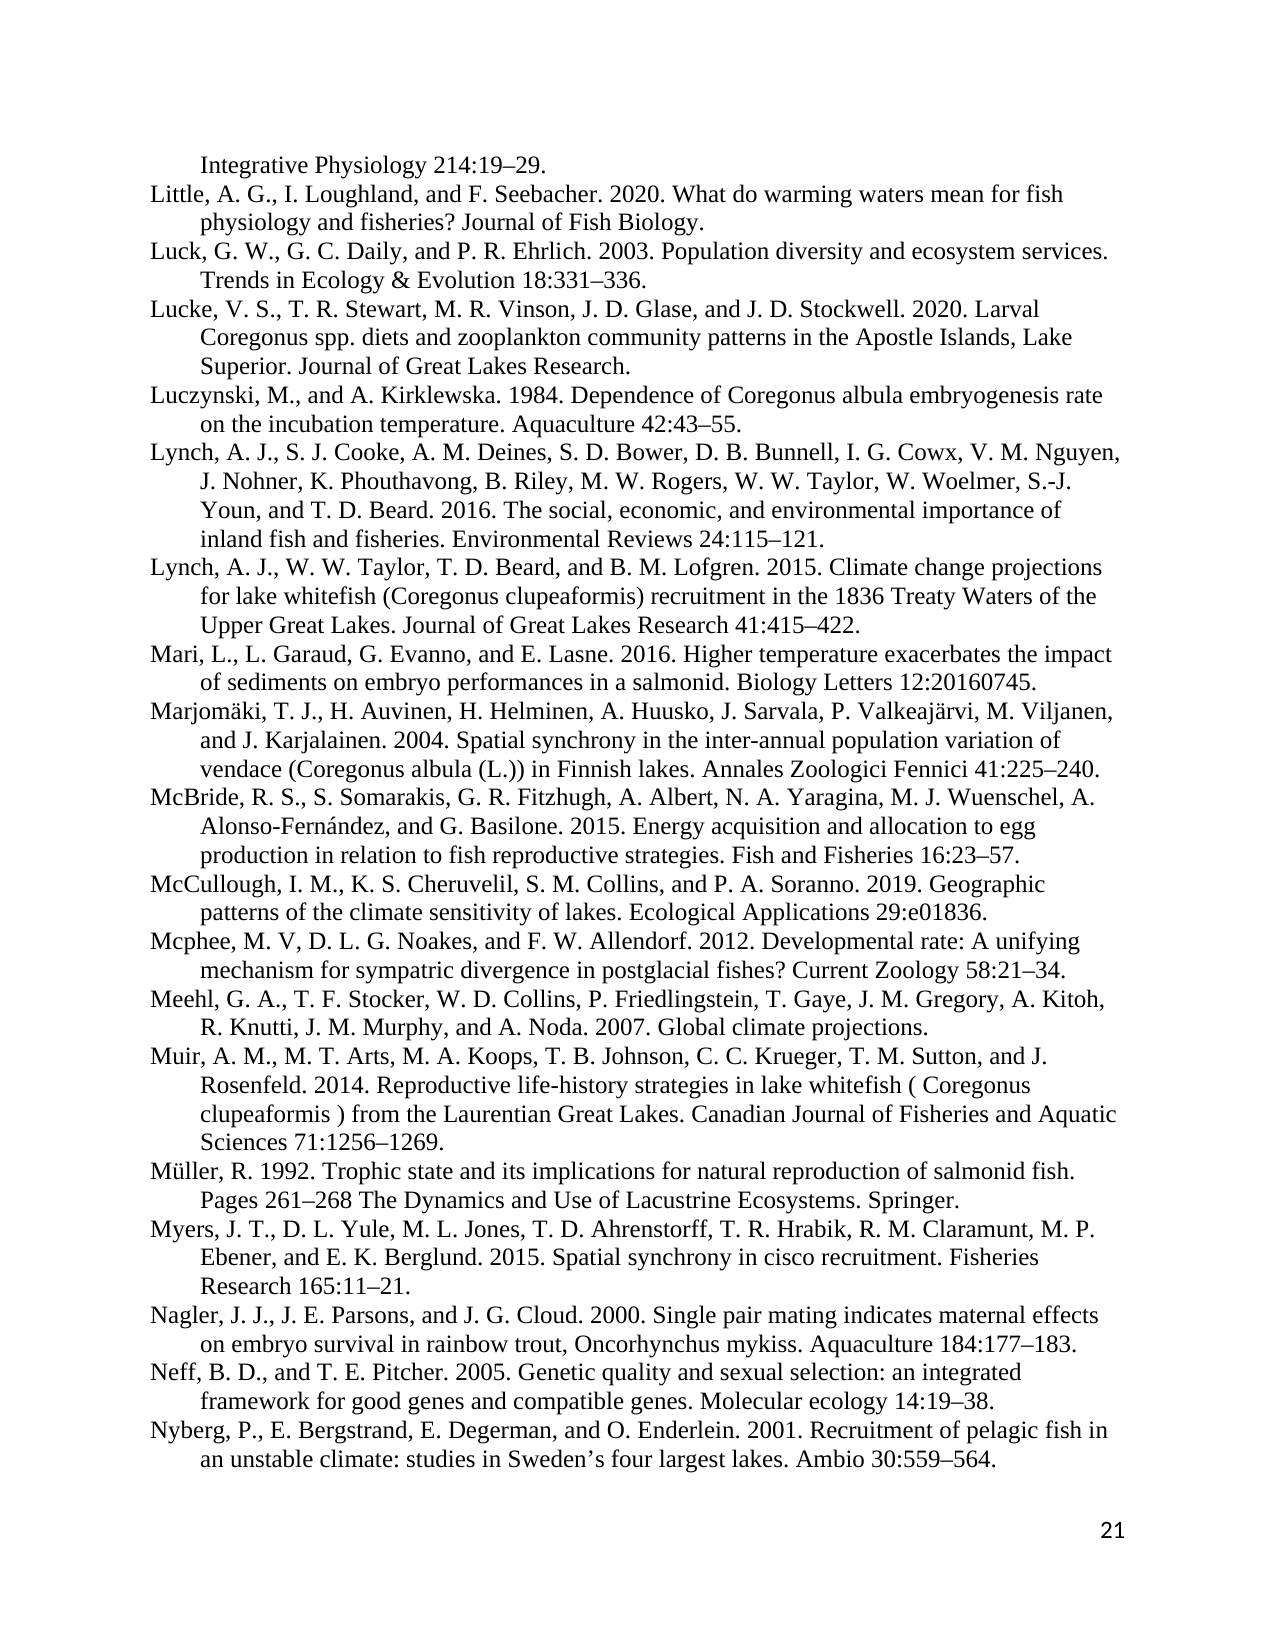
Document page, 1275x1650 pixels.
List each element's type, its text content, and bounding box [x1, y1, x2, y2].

text Luck, G. W., G. C. Daily, and P. R. Ehrlich. 2003. Population diversity and ecosystem services. Trends in Ecology & Evolution 18:331–336. [150, 236, 1125, 294]
text Mcphee, M. V, D. L. G. Noakes, and F. W. Allendorf. 2012. Developmental rate: A unifying mechanism for sympatric divergence in postglacial fishes? Current Zoology 58:21–34. [150, 926, 1125, 984]
text McBride, R. S., S. Somarakis, G. R. Fitzhugh, A. Albert, N. A. Yaragina, M. J. Wuenschel, A. Alonso‐Fernández, and G. Basilone. 2015. Energy acquisition and allocation to egg production in relation to fish reproductive strategies. Fish and Fisheries 16:23–57. [150, 782, 1125, 869]
text Marjomäki, T. J., H. Auvinen, H. Helminen, A. Huusko, J. Sarvala, P. Valkeajärvi, M. Viljanen, and J. Karjalainen. 2004. Spatial synchrony in the inter-annual population variation of vendace (Coregonus albula (L.)) in Finnish lakes. Annales Zoologici Fennici 41:225–240. [150, 696, 1125, 782]
text Little, A. G., I. Loughland, and F. Seebacher. 2020. What do warming waters mean for fish physiology and fisheries? Journal of Fish Biology. [150, 179, 1125, 236]
text McCullough, I. M., K. S. Cheruvelil, S. M. Collins, and P. A. Soranno. 2019. Geographic patterns of the climate sensitivity of lakes. Ecological Applications 29:e01836. [150, 869, 1125, 926]
text Lynch, A. J., W. W. Taylor, T. D. Beard, and B. M. Lofgren. 2015. Climate change projections for lake whitefish (Coregonus clupeaformis) recruitment in the 1836 Treaty Waters of the Upper Great Lakes. Journal of Great Lakes Research 41:415–422. [150, 552, 1125, 639]
text Meehl, G. A., T. F. Stocker, W. D. Collins, P. Friedlingstein, T. Gaye, J. M. Gregory, A. Kitoh, R. Knutti, J. M. Murphy, and A. Noda. 2007. Global climate projections. [150, 984, 1125, 1041]
text Neff, B. D., and T. E. Pitcher. 2005. Genetic quality and sexual selection: an integrated framework for good genes and compatible genes. Molecular ecology 14:19–38. [150, 1357, 1125, 1415]
text Mari, L., L. Garaud, G. Evanno, and E. Lasne. 2016. Higher temperature exacerbates the impact of sediments on embryo performances in a salmonid. Biology Letters 12:20160745. [150, 639, 1125, 696]
text Lucke, V. S., T. R. Stewart, M. R. Vinson, J. D. Glase, and J. D. Stockwell. 2020. Larval Coregonus spp. diets and zooplankton community patterns in the Apostle Islands, Lake Superior. Journal of Great Lakes Research. [150, 294, 1125, 380]
text Lynch, A. J., S. J. Cooke, A. M. Deines, S. D. Bower, D. B. Bunnell, I. G. Cowx, V. M. Nguyen, J. Nohner, K. Phouthavong, B. Riley, M. W. Rogers, W. W. Taylor, W. Woelmer, S.-J. Youn, and T. D. Beard. 2016. The social, economic, and environmental importance of inland fish and fisheries. Environmental Reviews 24:115–121. [150, 437, 1125, 552]
text Muir, A. M., M. T. Arts, M. A. Koops, T. B. Johnson, C. C. Krueger, T. M. Sutton, and J. Rosenfeld. 2014. Reproductive life-history strategies in lake whitefish ( Coregonus clupeaformis ) from the Laurentian Great Lakes. Canadian Journal of Fisheries and Aquatic Sciences 71:1256–1269. [150, 1041, 1125, 1156]
text Müller, R. 1992. Trophic state and its implications for natural reproduction of salmonid fish. Pages 261–268 The Dynamics and Use of Lacustrine Ecosystems. Springer. [150, 1156, 1125, 1214]
text Nagler, J. J., J. E. Parsons, and J. G. Cloud. 2000. Single pair mating indicates maternal effects on embryo survival in rainbow trout, Oncorhynchus mykiss. Aquaculture 184:177–183. [150, 1300, 1125, 1357]
text Myers, J. T., D. L. Yule, M. L. Jones, T. D. Ahrenstorff, T. R. Hrabik, R. M. Claramunt, M. P. Ebener, and E. K. Berglund. 2015. Spatial synchrony in cisco recruitment. Fisheries Research 165:11–21. [150, 1214, 1125, 1300]
text Luczynski, M., and A. Kirklewska. 1984. Dependence of Coregonus albula embryogenesis rate on the incubation temperature. Aquaculture 42:43–55. [150, 380, 1125, 437]
text Nyberg, P., E. Bergstrand, E. Degerman, and O. Enderlein. 2001. Recruitment of pelagic fish in an unstable climate: studies in Sweden’s four largest lakes. Ambio 30:559–564. [150, 1415, 1125, 1472]
